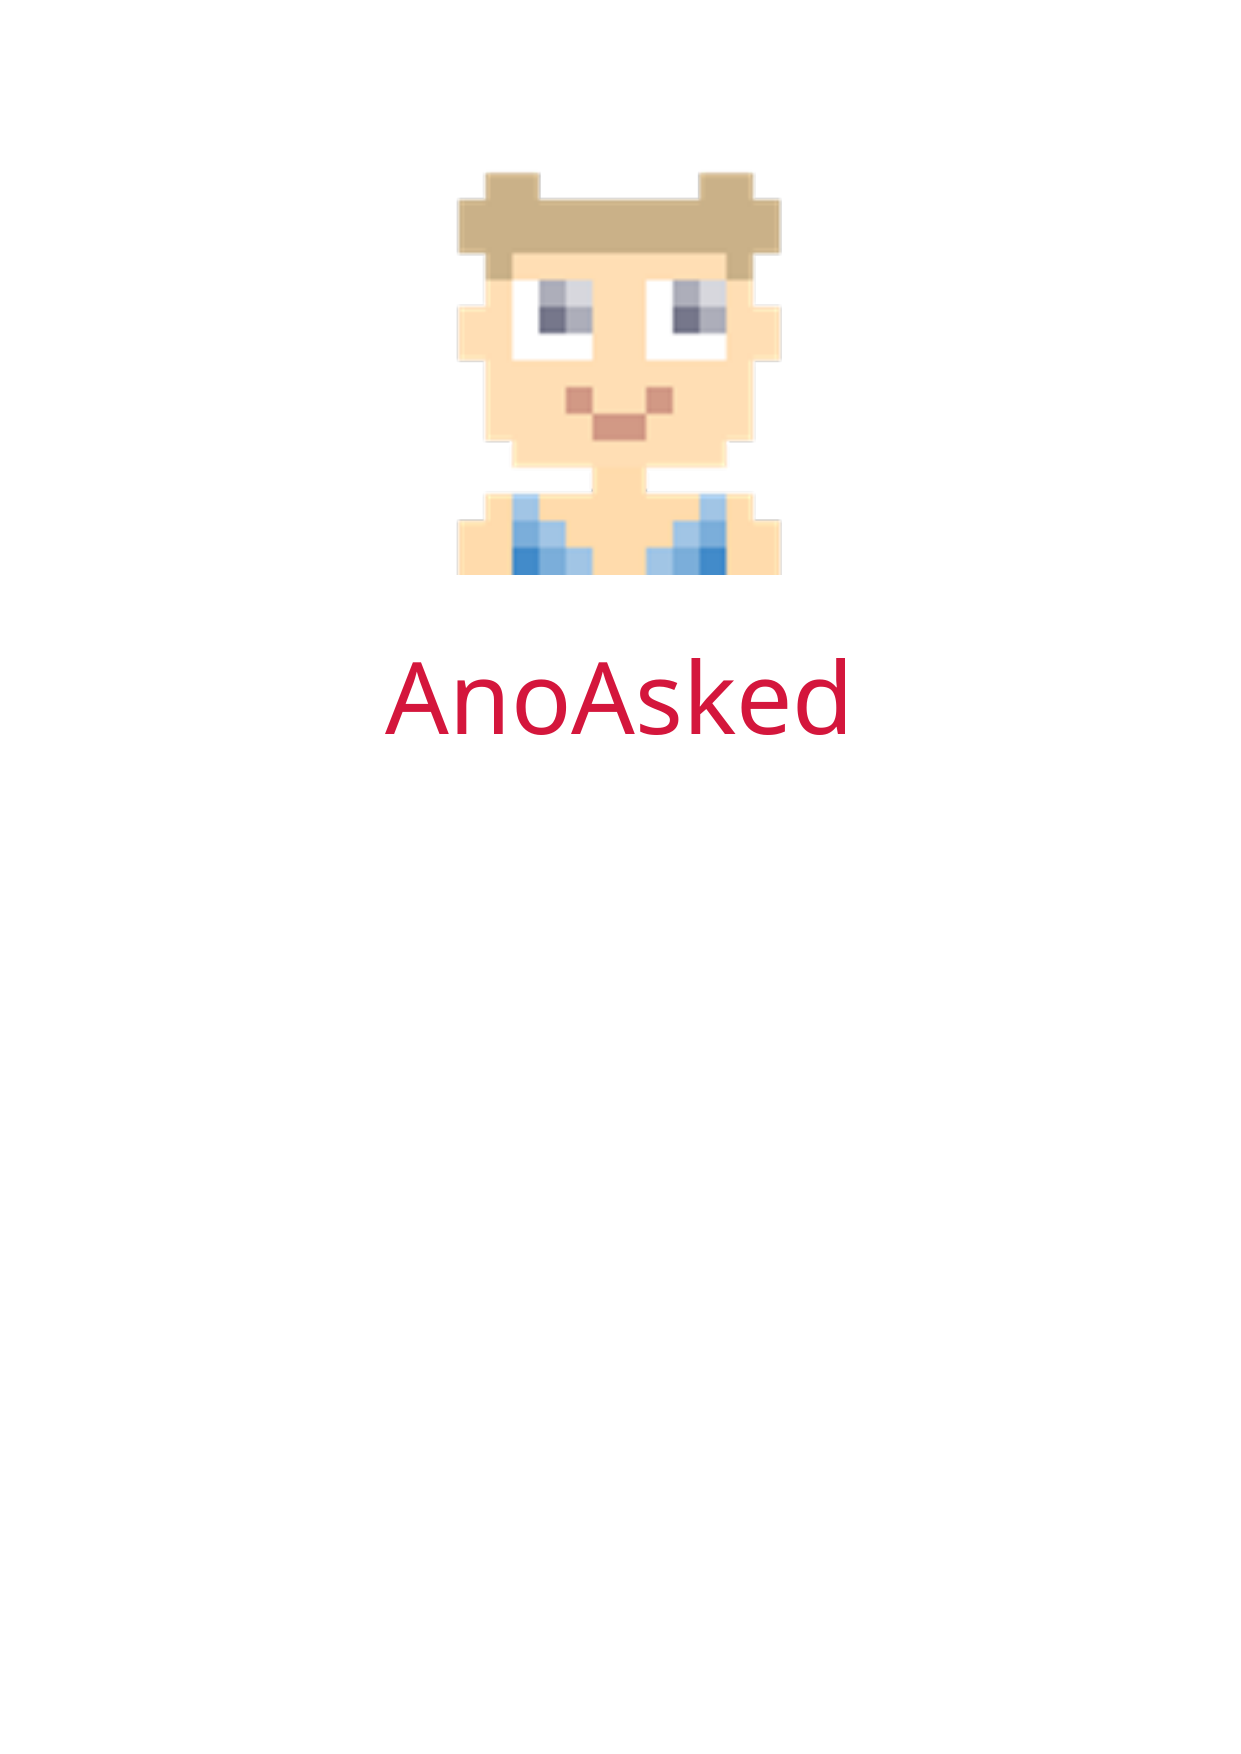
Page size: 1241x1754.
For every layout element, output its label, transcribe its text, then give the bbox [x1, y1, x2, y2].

picture [406, 147, 834, 575]
text AnoAsked [148, 628, 1093, 764]
